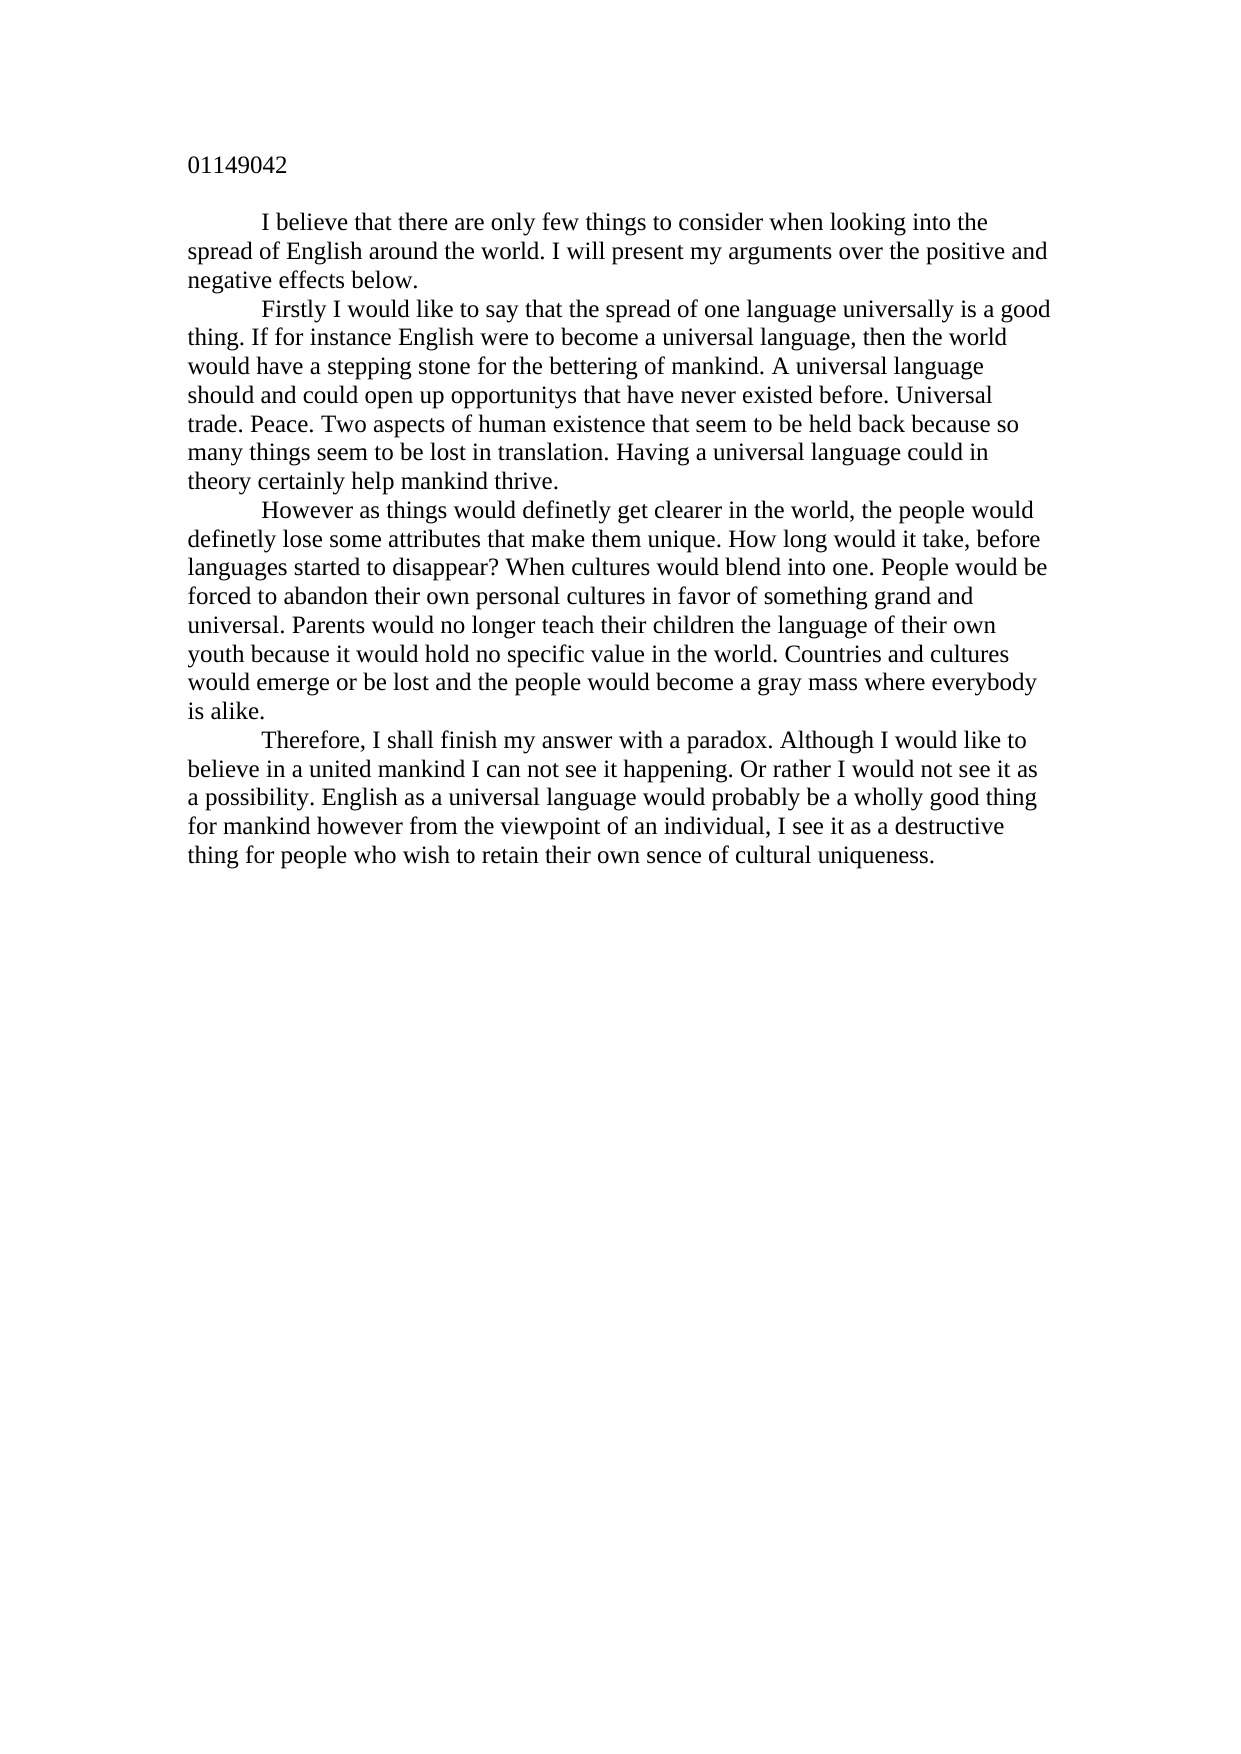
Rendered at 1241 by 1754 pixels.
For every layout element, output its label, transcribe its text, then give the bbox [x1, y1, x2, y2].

text I believe that there are only few things to consider when looking into the spread of English around the world. I will present my arguments over the positive and negative effects below. [187, 207, 1053, 294]
text Firstly I would like to say that the spread of one language universally is a good thing. If for instance English were to become a universal language, then the world would have a stepping stone for the bettering of mankind. A universal language should and could open up opportunitys that have never existed before. Universal trade. Peace. Two aspects of human existence that seem to be held back because so many things seem to be lost in translation. Having a universal language could in theory certainly help mankind thrive. [187, 294, 1053, 495]
text Therefore, I shall finish my answer with a paradox. Although I would like to believe in a united mankind I can not see it happening. Or rather I would not see it as a possibility. English as a universal language would probably be a wholly good thing for mankind however from the viewpoint of an individual, I see it as a destructive thing for people who wish to retain their own sence of cultural uniqueness. [187, 725, 1053, 869]
text 01149042 [187, 150, 1053, 179]
text However as things would definetly get clearer in the world, the people would definetly lose some attributes that make them unique. How long would it take, before languages started to disappear? When cultures would blend into one. People would be forced to abandon their own personal cultures in favor of something grand and universal. Parents would no longer teach their children the language of their own youth because it would hold no specific value in the world. Countries and cultures would emerge or be lost and the people would become a gray mass where everybody is alike. [187, 495, 1053, 725]
